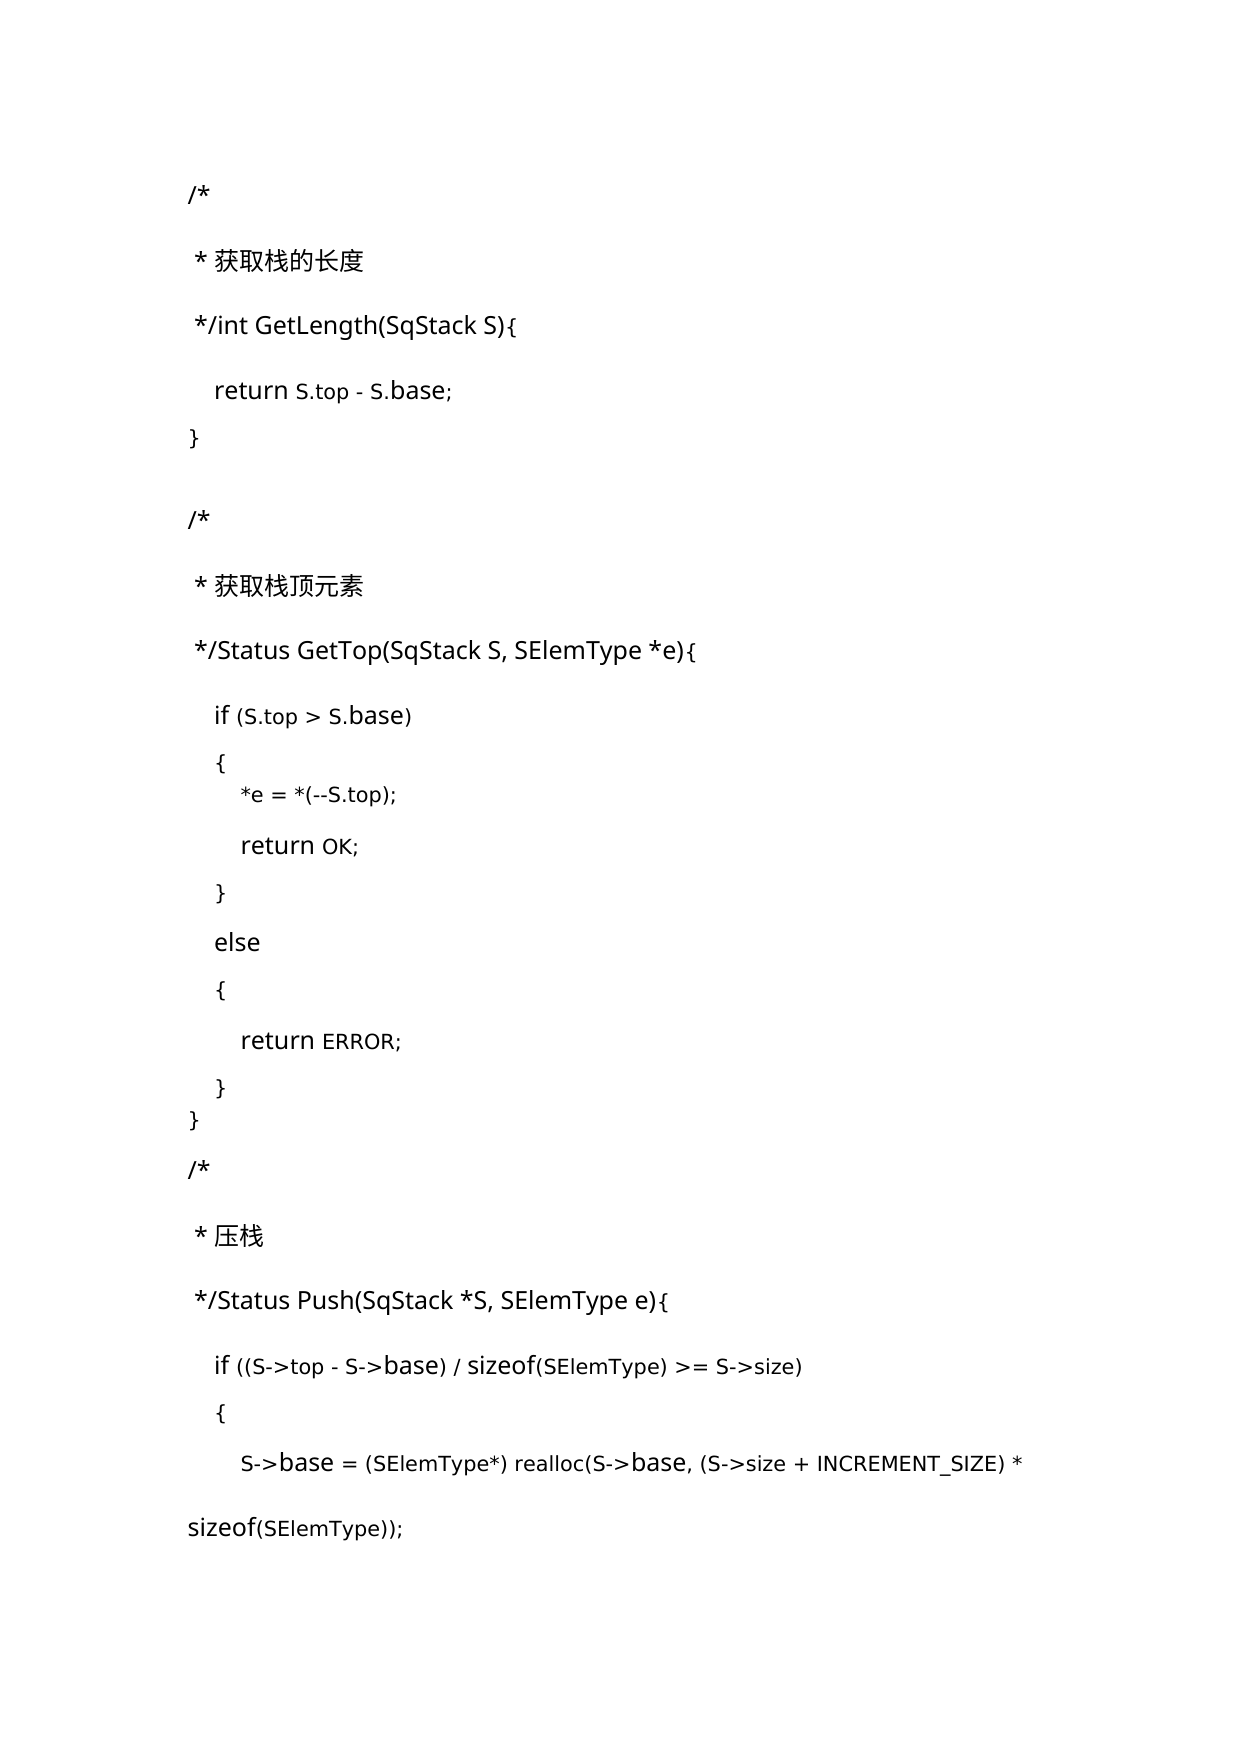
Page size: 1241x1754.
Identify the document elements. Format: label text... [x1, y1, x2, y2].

text if ((S->top - S->base) / sizeof(SElemType) >= S->size) [187, 1332, 1053, 1397]
text } [187, 877, 1053, 909]
text } [187, 1072, 1053, 1104]
text { [187, 974, 1053, 1007]
text /* [187, 162, 1053, 227]
text { [187, 1397, 1053, 1429]
text else [187, 909, 1053, 974]
text } [187, 1104, 1053, 1137]
text if (S.top > S.base) [187, 682, 1053, 747]
text return ERROR; [187, 1007, 1053, 1072]
text /* [187, 1137, 1053, 1202]
text * 获取栈的长度 [187, 227, 1053, 292]
text } [187, 422, 1053, 454]
text S->base = (SElemType*) realloc(S->base, (S->size + INCREMENT_SIZE) * sizeof(SElemType)); [187, 1429, 1053, 1559]
text return OK; [187, 812, 1053, 877]
text */int GetLength(SqStack S){ [187, 292, 1053, 357]
text */Status Push(SqStack *S, SElemType e){ [187, 1267, 1053, 1332]
text *e = *(--S.top); [187, 779, 1053, 812]
text { [187, 747, 1053, 779]
text * 获取栈顶元素 [187, 552, 1053, 617]
text */Status GetTop(SqStack S, SElemType *e){ [187, 617, 1053, 682]
text * 压栈 [187, 1202, 1053, 1267]
text return S.top - S.base; [187, 357, 1053, 422]
text /* [187, 487, 1053, 552]
